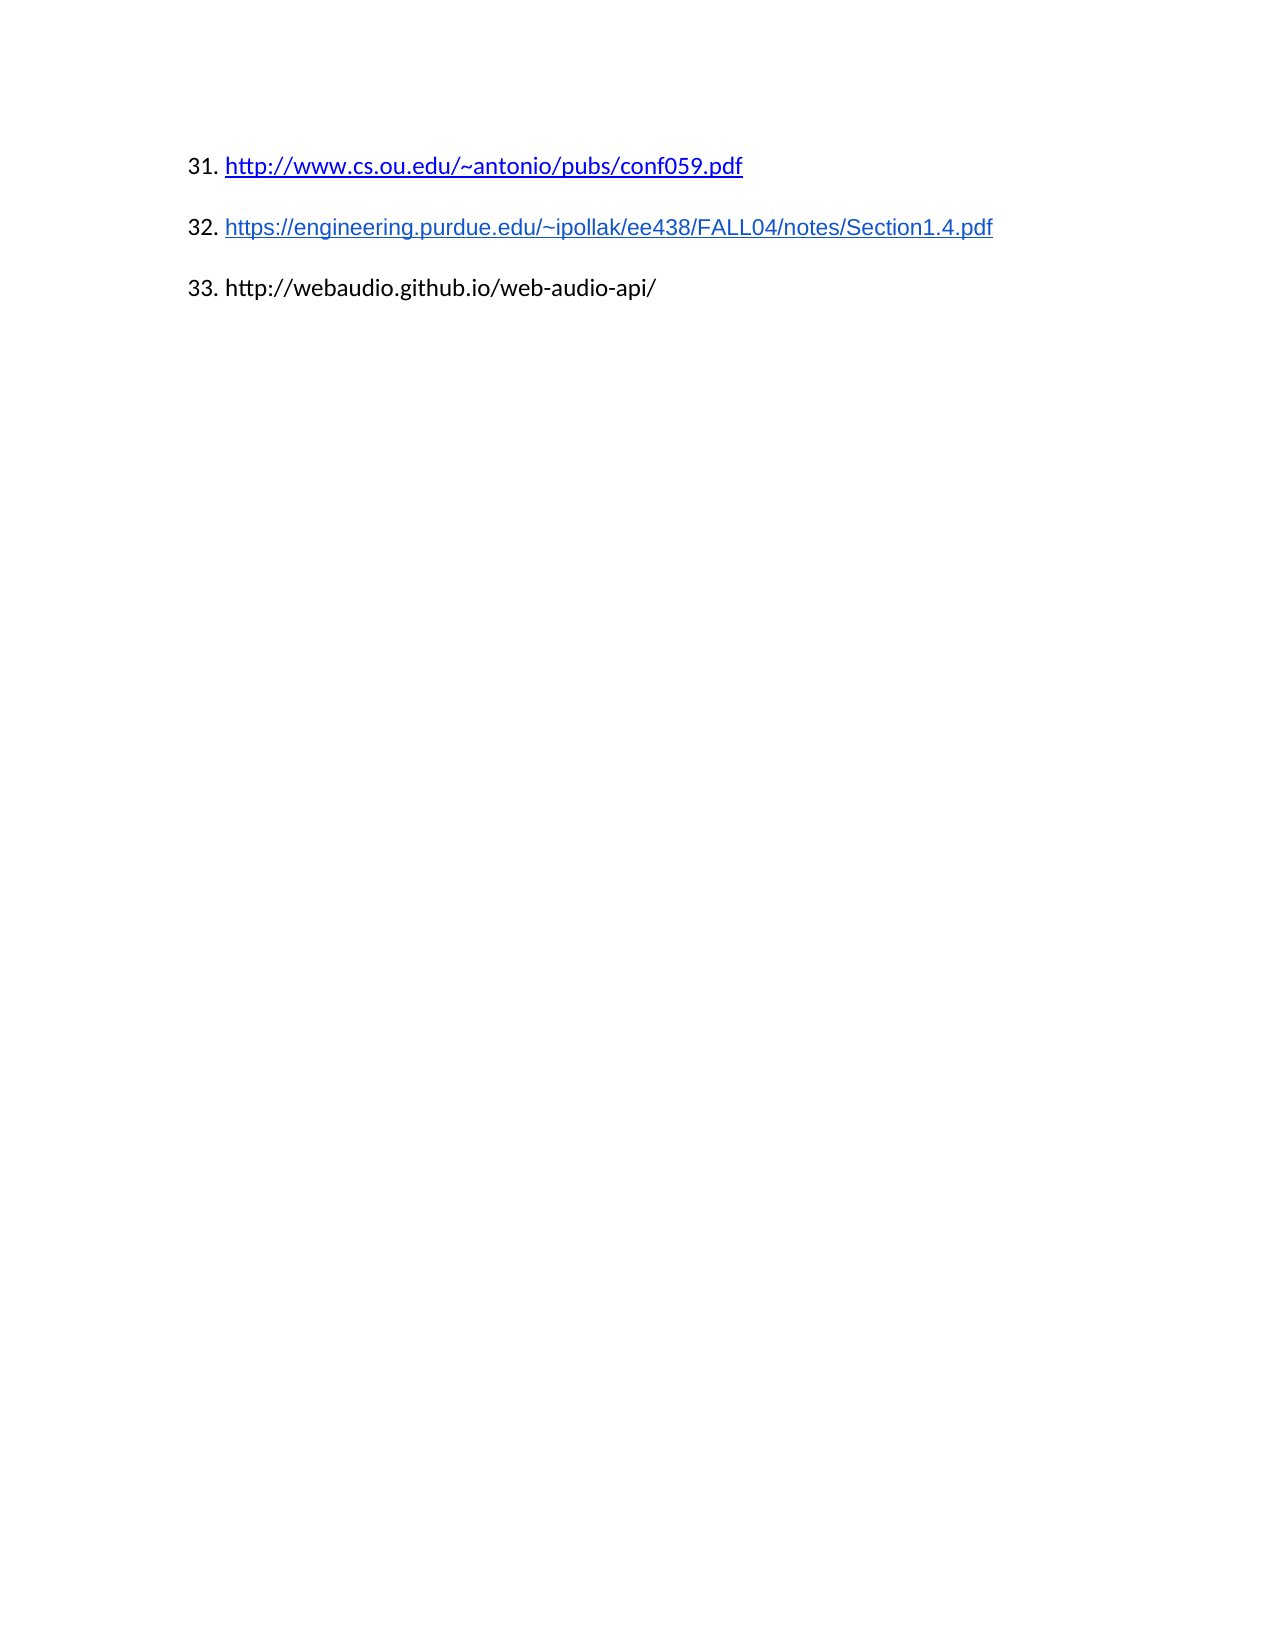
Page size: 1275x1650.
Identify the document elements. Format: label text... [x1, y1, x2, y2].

list https://engineering.purdue.edu/~ipollak/ee438/FALL04/notes/Section1.4.pdf [187, 211, 1125, 242]
list http://webaudio.github.io/web-audio-api/ [187, 272, 1125, 303]
list http://www.cs.ou.edu/~antonio/pubs/conf059.pdf [187, 150, 1125, 181]
